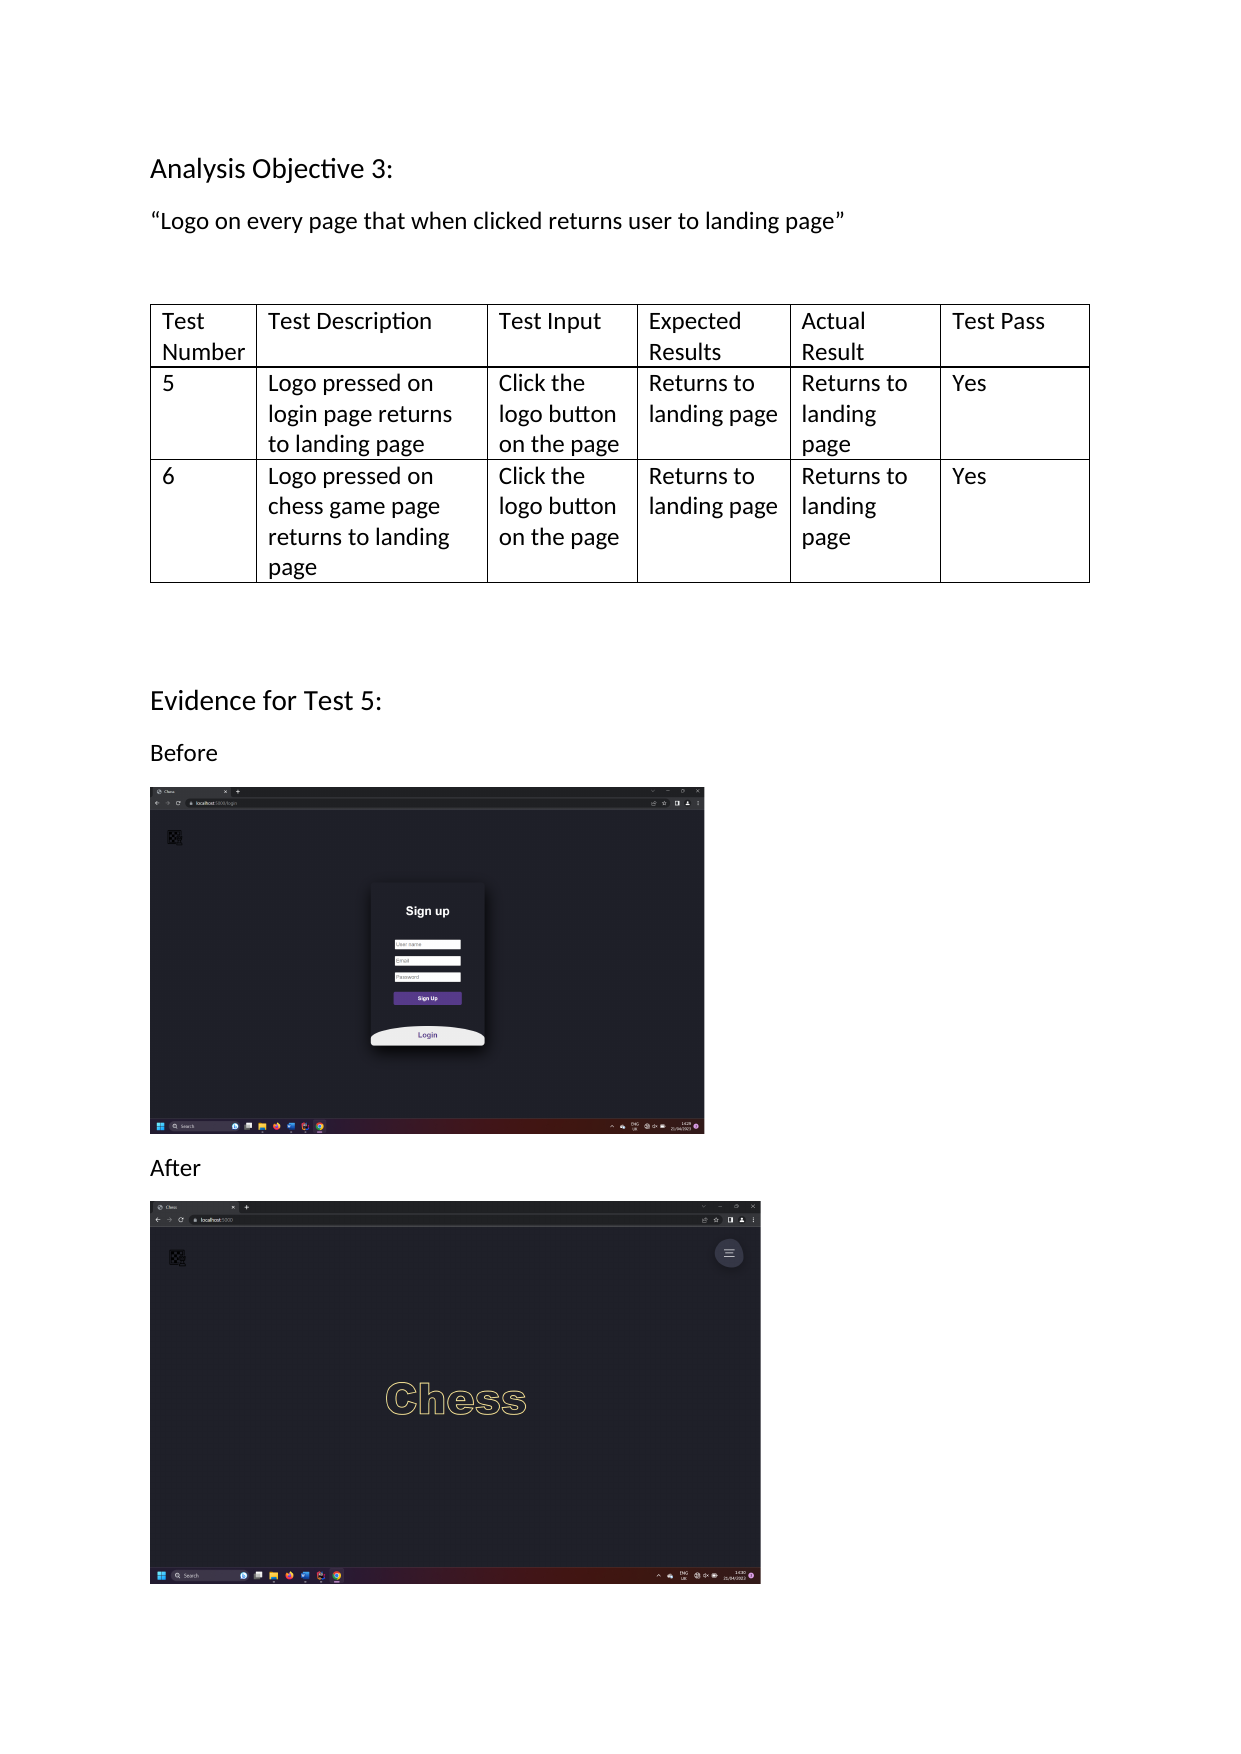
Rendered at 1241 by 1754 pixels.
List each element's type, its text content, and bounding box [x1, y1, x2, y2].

picture [150, 787, 705, 1134]
table_cell 5 [151, 368, 256, 459]
table_cell 6 [151, 460, 256, 582]
text Evidence for Test 5: [150, 682, 1090, 718]
text After [150, 1152, 1090, 1183]
text “Logo on every page that when clicked returns user to landing page” [150, 205, 1090, 236]
table_cell Logo pressed on login page returns to landing page [257, 368, 487, 459]
table_cell Returns to landing page [791, 460, 940, 582]
text Before [150, 737, 1090, 768]
table_cell Yes [941, 368, 1089, 459]
table_header Test Pass [941, 305, 1089, 366]
text Analysis Objective 3: [150, 150, 1090, 186]
table_cell Returns to landing page [638, 460, 790, 582]
table_cell Returns to landing page [638, 368, 790, 459]
table_header Expected Results [638, 305, 790, 366]
table_header Test Description [257, 305, 487, 366]
table_header Test Number [151, 305, 256, 366]
table_cell Returns to landing page [791, 368, 940, 459]
table_cell Click the logo button on the page [488, 460, 637, 582]
table_cell Logo pressed on chess game page returns to landing page [257, 460, 487, 582]
table_header Test Input [488, 305, 637, 366]
table_cell Click the logo button on the page [488, 368, 637, 459]
table_header Actual Result [791, 305, 940, 366]
table_cell Yes [941, 460, 1089, 582]
picture [150, 1201, 761, 1584]
